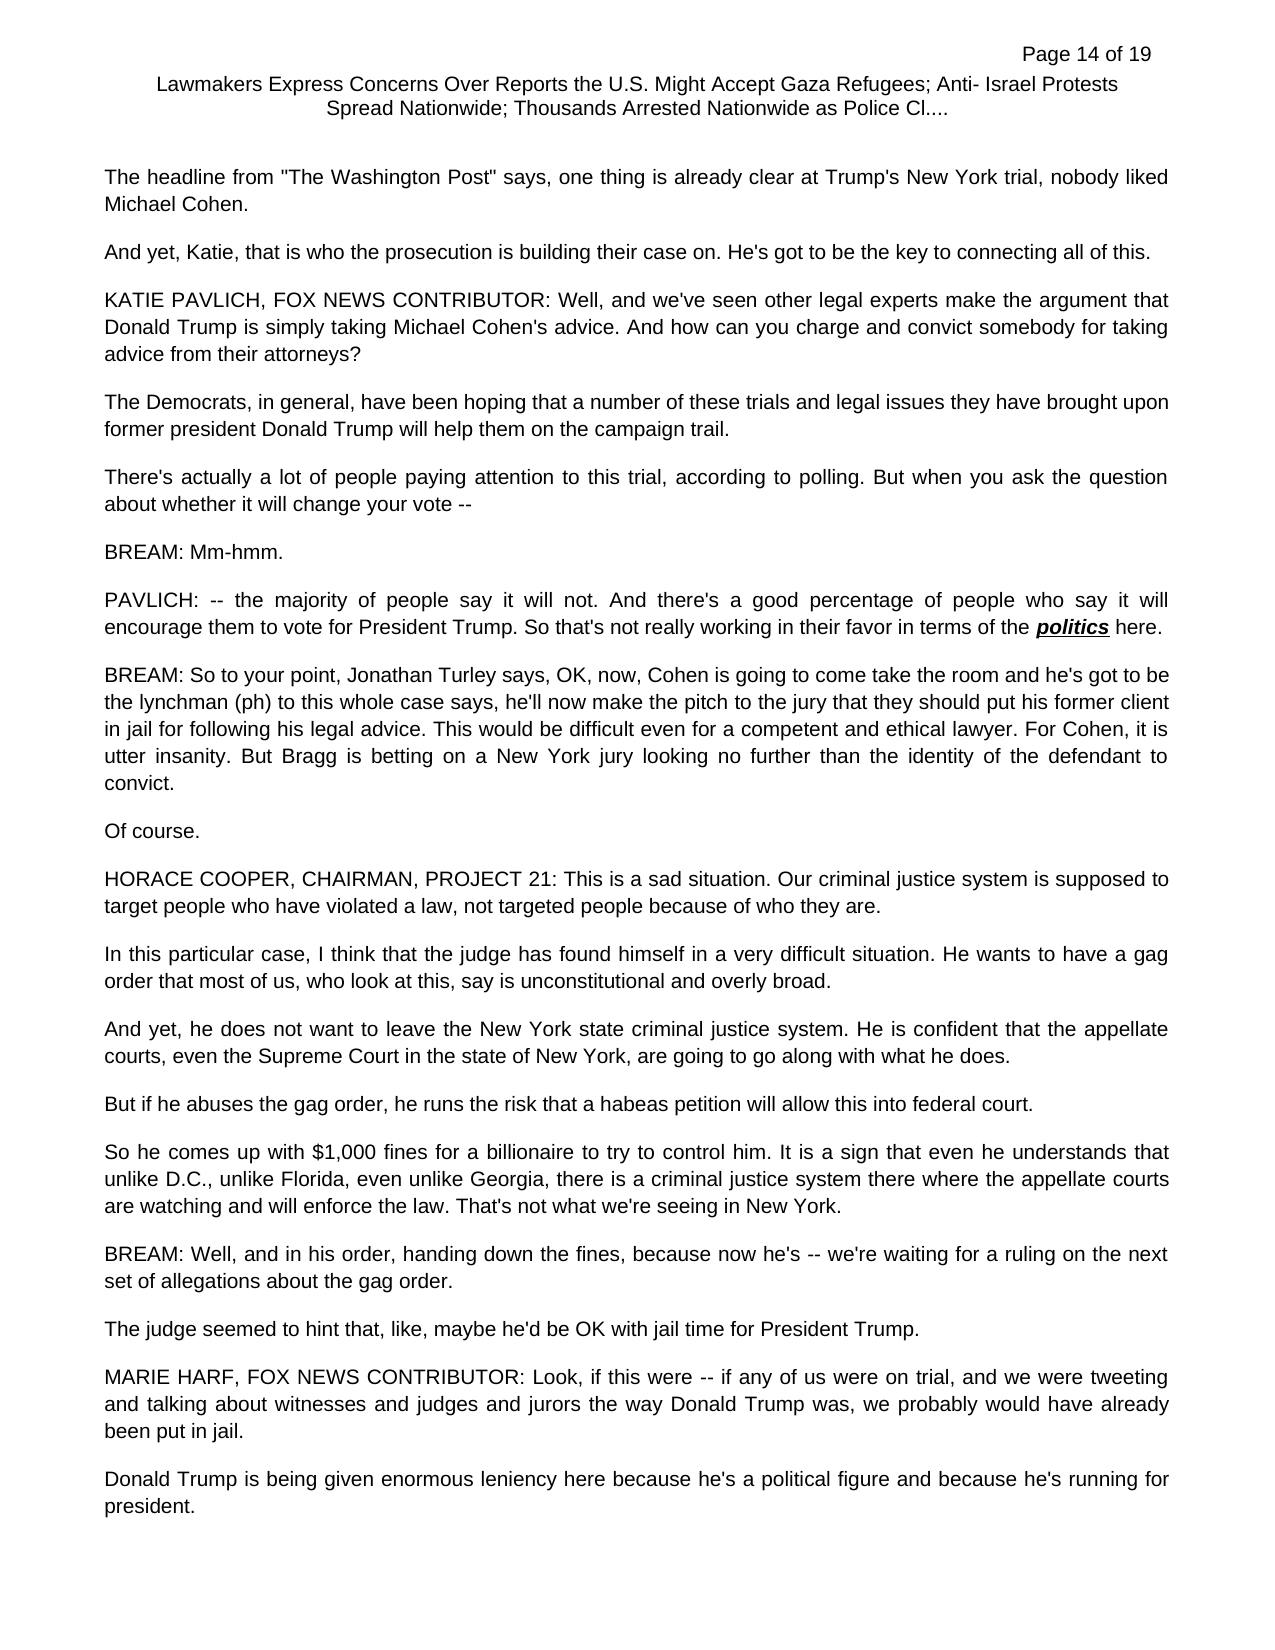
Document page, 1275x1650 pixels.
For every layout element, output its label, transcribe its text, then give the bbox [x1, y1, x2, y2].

text KATIE PAVLICH, FOX NEWS CONTRIBUTOR: Well, and we've seen other legal experts make the argument that Donald Trump is simply taking Michael Cohen's advice. And how can you charge and convict somebody for taking advice from their attorneys? [104, 284, 1171, 366]
text MARIE HARF, FOX NEWS CONTRIBUTOR: Look, if this were -- if any of us were on trial, and we were tweeting and talking about witnesses and judges and jurors the way Donald Trump was, we probably would have already been put in jail. [104, 1361, 1171, 1443]
text Of course. [104, 816, 1171, 843]
text PAVLICH: -- the majority of people say it will not. And there's a good percentage of people who say it will encourage them to vote for President Trump. So that's not really working in their favor in terms of the politics here. [104, 584, 1171, 638]
text In this particular case, I think that the judge has found himself in a very difficult situation. He wants to have a gag order that most of us, who look at this, say is unconstitutional and overly broad. [104, 938, 1171, 993]
text BREAM: So to your point, Jonathan Turley says, OK, now, Cohen is going to come take the room and he's got to be the lynchman (ph) to this whole case says, he'll now make the pitch to the jury that they should put his former client in jail for following his legal advice. This would be difficult even for a competent and ethical lawyer. For Cohen, it is utter insanity. But Bragg is betting on a New York jury looking no further than the identity of the defendant to convict. [104, 659, 1171, 795]
text The judge seemed to hint that, like, maybe he'd be OK with jail time for President Trump. [104, 1313, 1171, 1341]
text But if he abuses the gag order, he runs the risk that a habeas petition will allow this into federal court. [104, 1088, 1171, 1116]
text The headline from "The Washington Post" says, one thing is already clear at Trump's New York trial, nobody liked Michael Cohen. [104, 161, 1171, 216]
text There's actually a lot of people paying attention to this trial, according to polling. But when you ask the question about whether it will change your vote -- [104, 461, 1171, 516]
text So he comes up with $1,000 fines for a billionaire to try to control him. It is a sign that even he understands that unlike D.C., unlike Florida, even unlike Georgia, there is a criminal justice system there where the appellate courts are watching and will enforce the law. That's not what we're seeing in New York. [104, 1136, 1171, 1218]
text BREAM: Well, and in his order, handing down the fines, because now he's -- we're waiting for a ruling on the next set of allegations about the gag order. [104, 1238, 1171, 1293]
text Donald Trump is being given enormous leniency here because he's a political figure and because he's running for president. [104, 1463, 1171, 1518]
text HORACE COOPER, CHAIRMAN, PROJECT 21: This is a sad situation. Our criminal justice system is supposed to target people who have violated a law, not targeted people because of who they are. [104, 863, 1171, 918]
text BREAM: Mm-hmm. [104, 536, 1171, 563]
text And yet, Katie, that is who the prosecution is building their case on. He's got to be the key to connecting all of this. [104, 236, 1171, 263]
text The Democrats, in general, have been hoping that a number of these trials and legal issues they have brought upon former president Donald Trump will help them on the campaign trail. [104, 386, 1171, 441]
text And yet, he does not want to leave the New York state criminal justice system. He is confident that the appellate courts, even the Supreme Court in the state of New York, are going to go along with what he does. [104, 1013, 1171, 1068]
